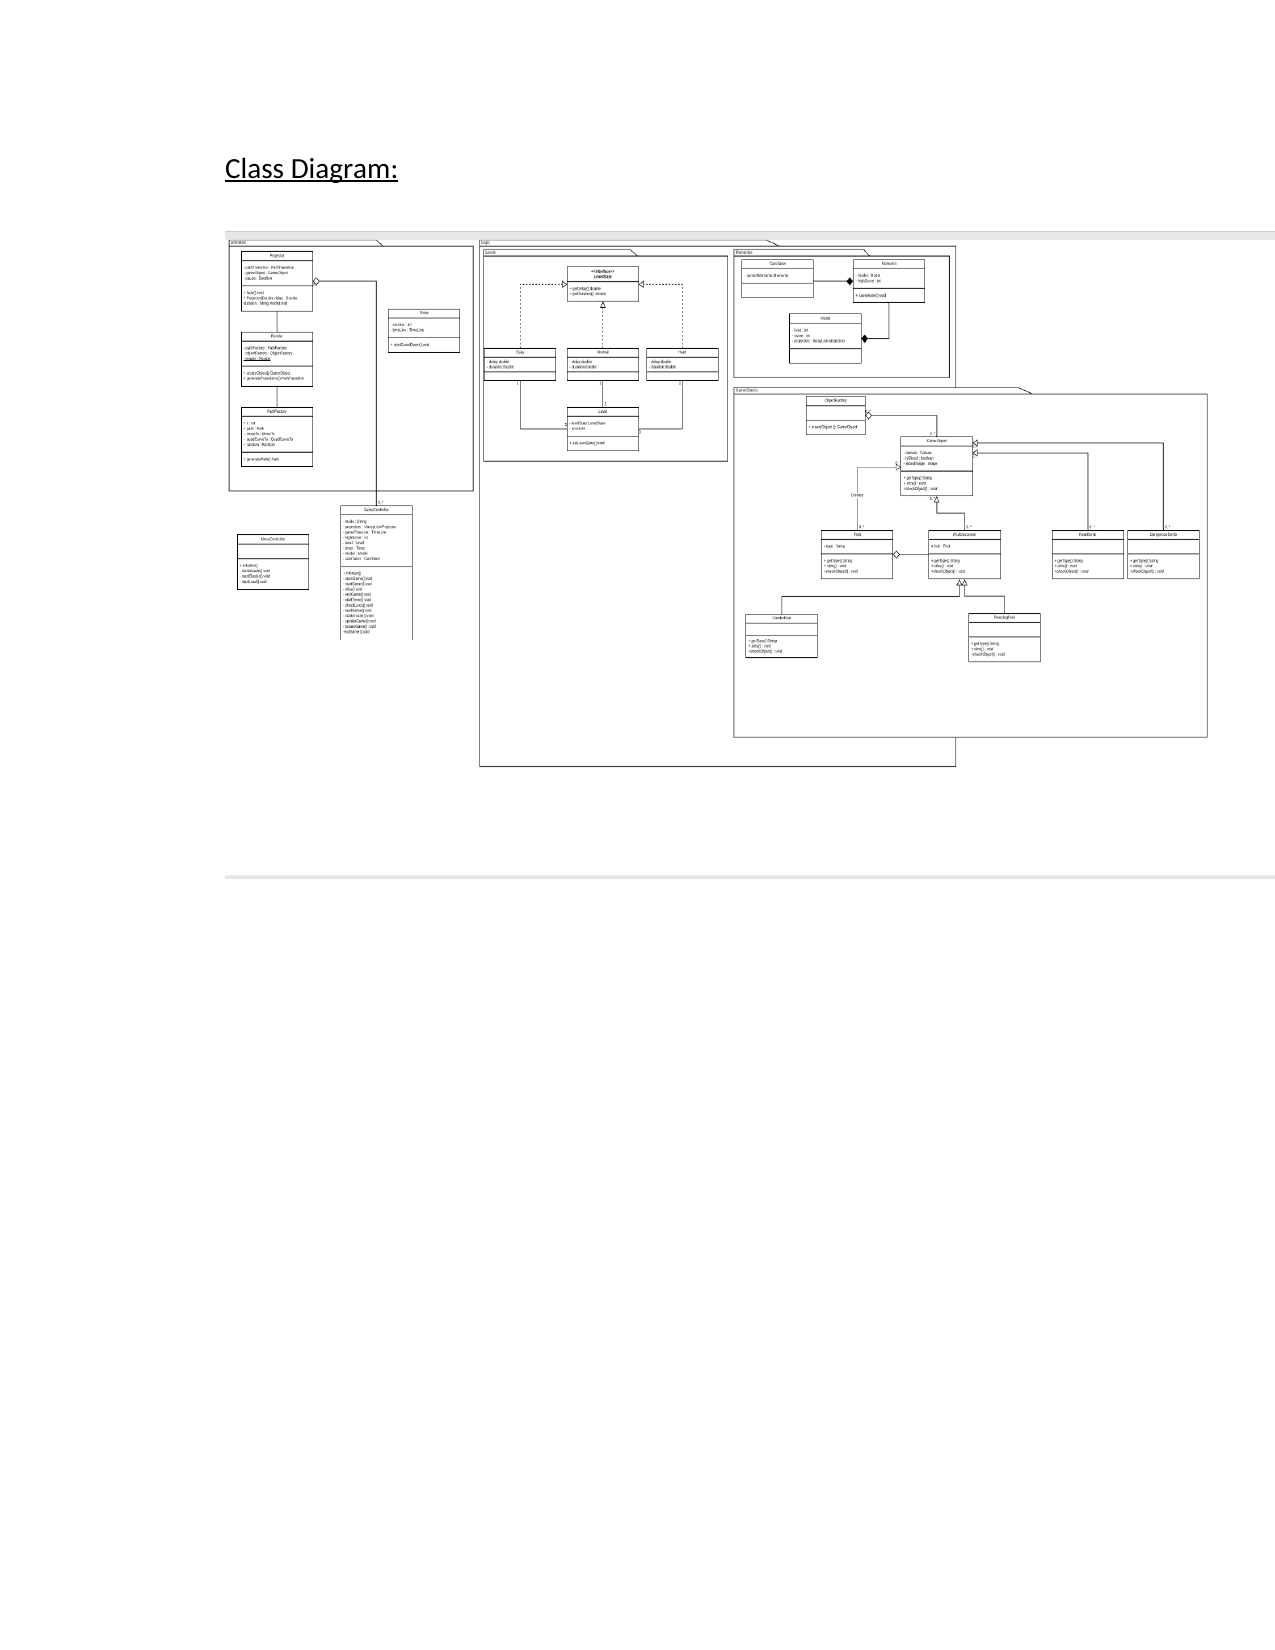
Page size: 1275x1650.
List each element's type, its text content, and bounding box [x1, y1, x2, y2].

list Class Diagram: [225, 150, 1125, 186]
picture [225, 231, 1275, 879]
